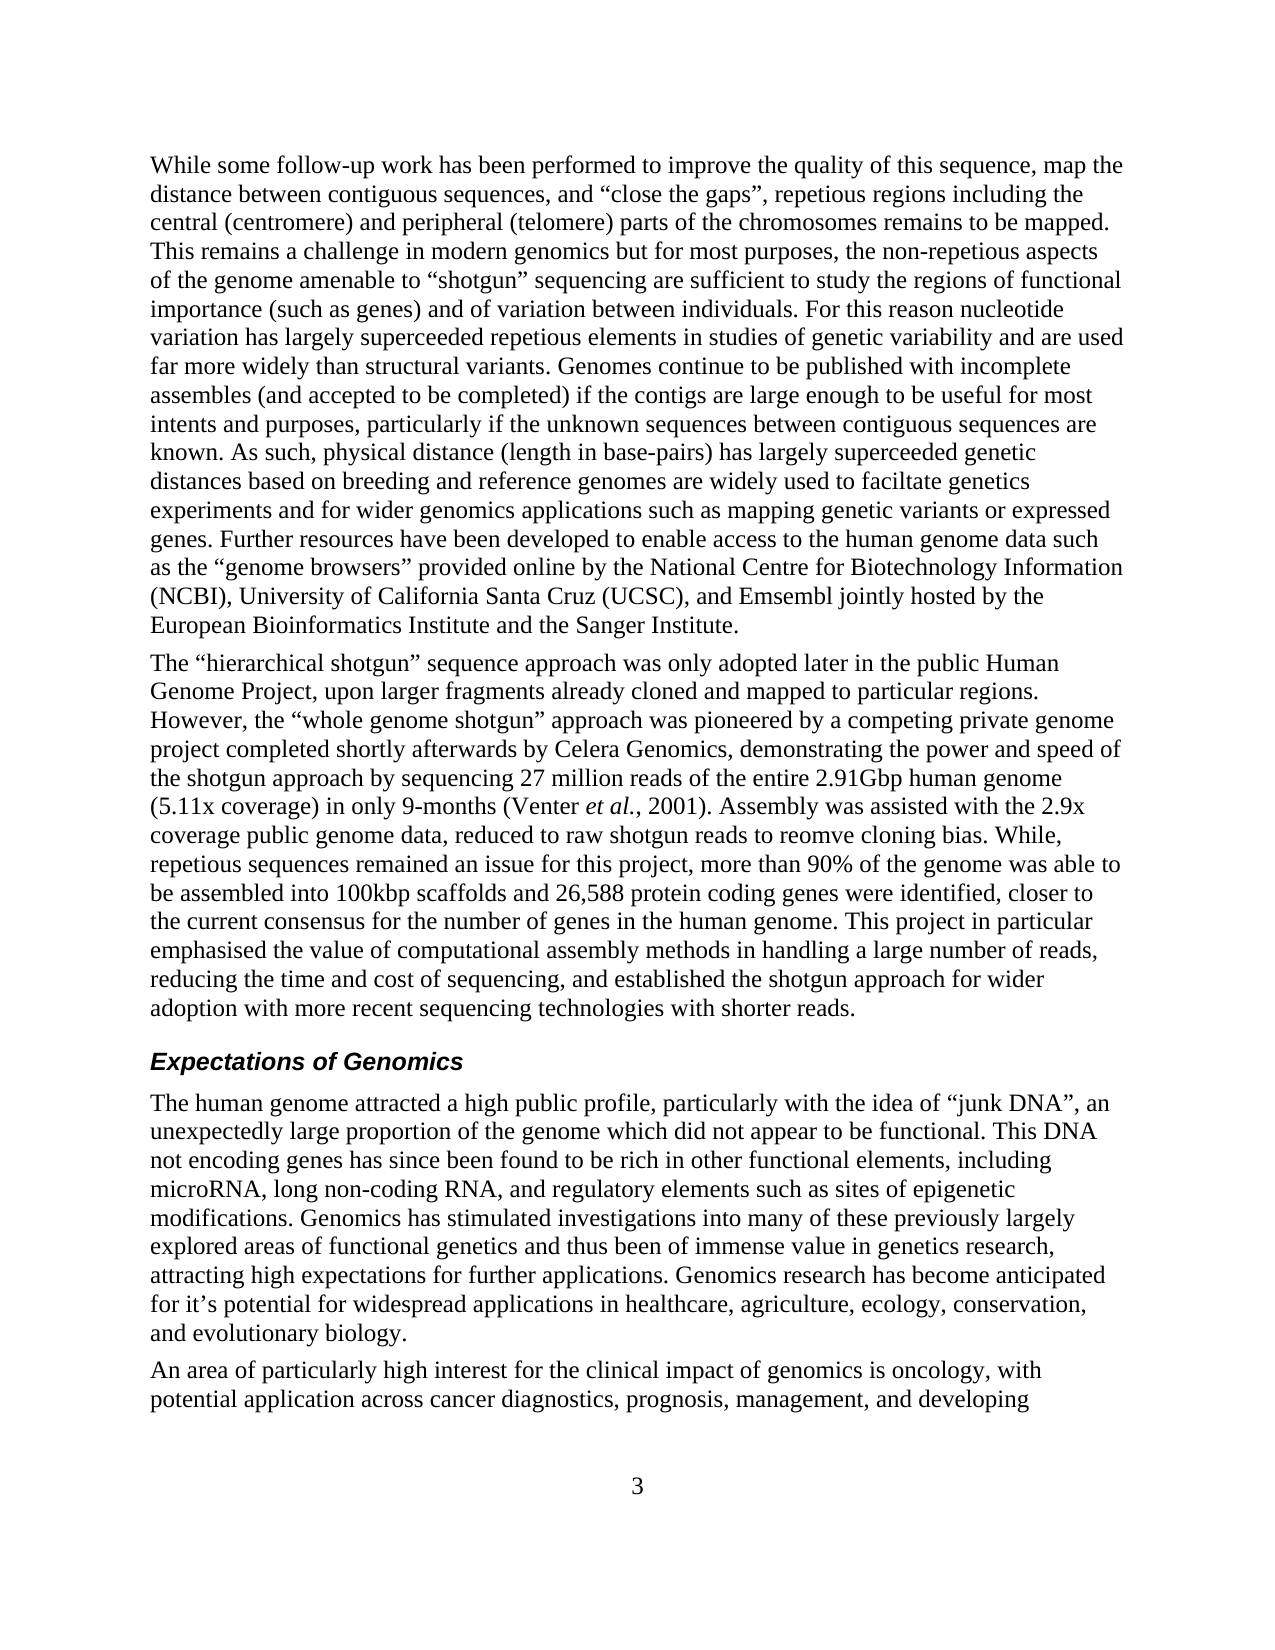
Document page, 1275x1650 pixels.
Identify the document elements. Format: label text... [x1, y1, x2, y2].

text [150, 1355, 1125, 1413]
text The “hierarchical shotgun” sequence approach was only adopted later in the public Human Genome Project, upon larger fragments already cloned and mapped to particular regions. However, the “whole genome shotgun” approach was pioneered by a competing private genome project completed shortly afterwards by Celera Genomics, demonstrating the power and speed of the shotgun approach by sequencing 27 million reads of the entire 2.91Gbp human genome (5.11x coverage) in only 9-months (Venter et al., 2001). Assembly was assisted with the 2.9x coverage public genome data, reduced to raw shotgun reads to reomve cloning bias. While, repetious sequences remained an issue for this project, more than 90% of the genome was able to be assembled into 100kbp scaffolds and 26,588 protein coding genes were identified, closer to the current consensus for the number of genes in the human genome. This project in particular emphasised the value of computational assembly methods in handling a large number of reads, reducing the time and cost of sequencing, and established the shotgun approach for wider adoption with more recent sequencing technologies with shorter reads. [150, 648, 1125, 1021]
text While some follow-up work has been performed to improve the quality of this sequence, map the distance between contiguous sequences, and “close the gaps”, repetious regions including the central (centromere) and peripheral (telomere) parts of the chromosomes remains to be mapped. This remains a challenge in modern genomics but for most purposes, the non-repetious aspects of the genome amenable to “shotgun” sequencing are sufficient to study the regions of functional importance (such as genes) and of variation between individuals. For this reason nucleotide variation has largely superceeded repetious elements in studies of genetic variability and are used far more widely than structural variants. Genomes continue to be published with incomplete assembles (and accepted to be completed) if the contigs are large enough to be useful for most intents and purposes, particularly if the unknown sequences between contiguous sequences are known. As such, physical distance (length in base-pairs) has largely superceeded genetic distances based on breeding and reference genomes are widely used to faciltate genetics experiments and for wider genomics applications such as mapping genetic variants or expressed genes. Further resources have been developed to enable access to the human genome data such as the “genome browsers” provided online by the National Centre for Biotechnology Information (NCBI), University of California Santa Cruz (UCSC), and Emsembl jointly hosted by the European Bioinformatics Institute and the Sanger Institute. [150, 150, 1125, 639]
subtitle Expectations of Genomics [150, 1046, 1125, 1075]
text The human genome attracted a high public profile, particularly with the idea of “junk DNA”, an unexpectedly large proportion of the genome which did not appear to be functional. This DNA not encoding genes has since been found to be rich in other functional elements, including microRNA, long non-coding RNA, and regulatory elements such as sites of epigenetic modifications. Genomics has stimulated investigations into many of these previously largely explored areas of functional genetics and thus been of immense value in genetics research, attracting high expectations for further applications. Genomics research has become anticipated for it’s potential for widespread applications in healthcare, agriculture, ecology, conservation, and evolutionary biology. [150, 1088, 1125, 1346]
